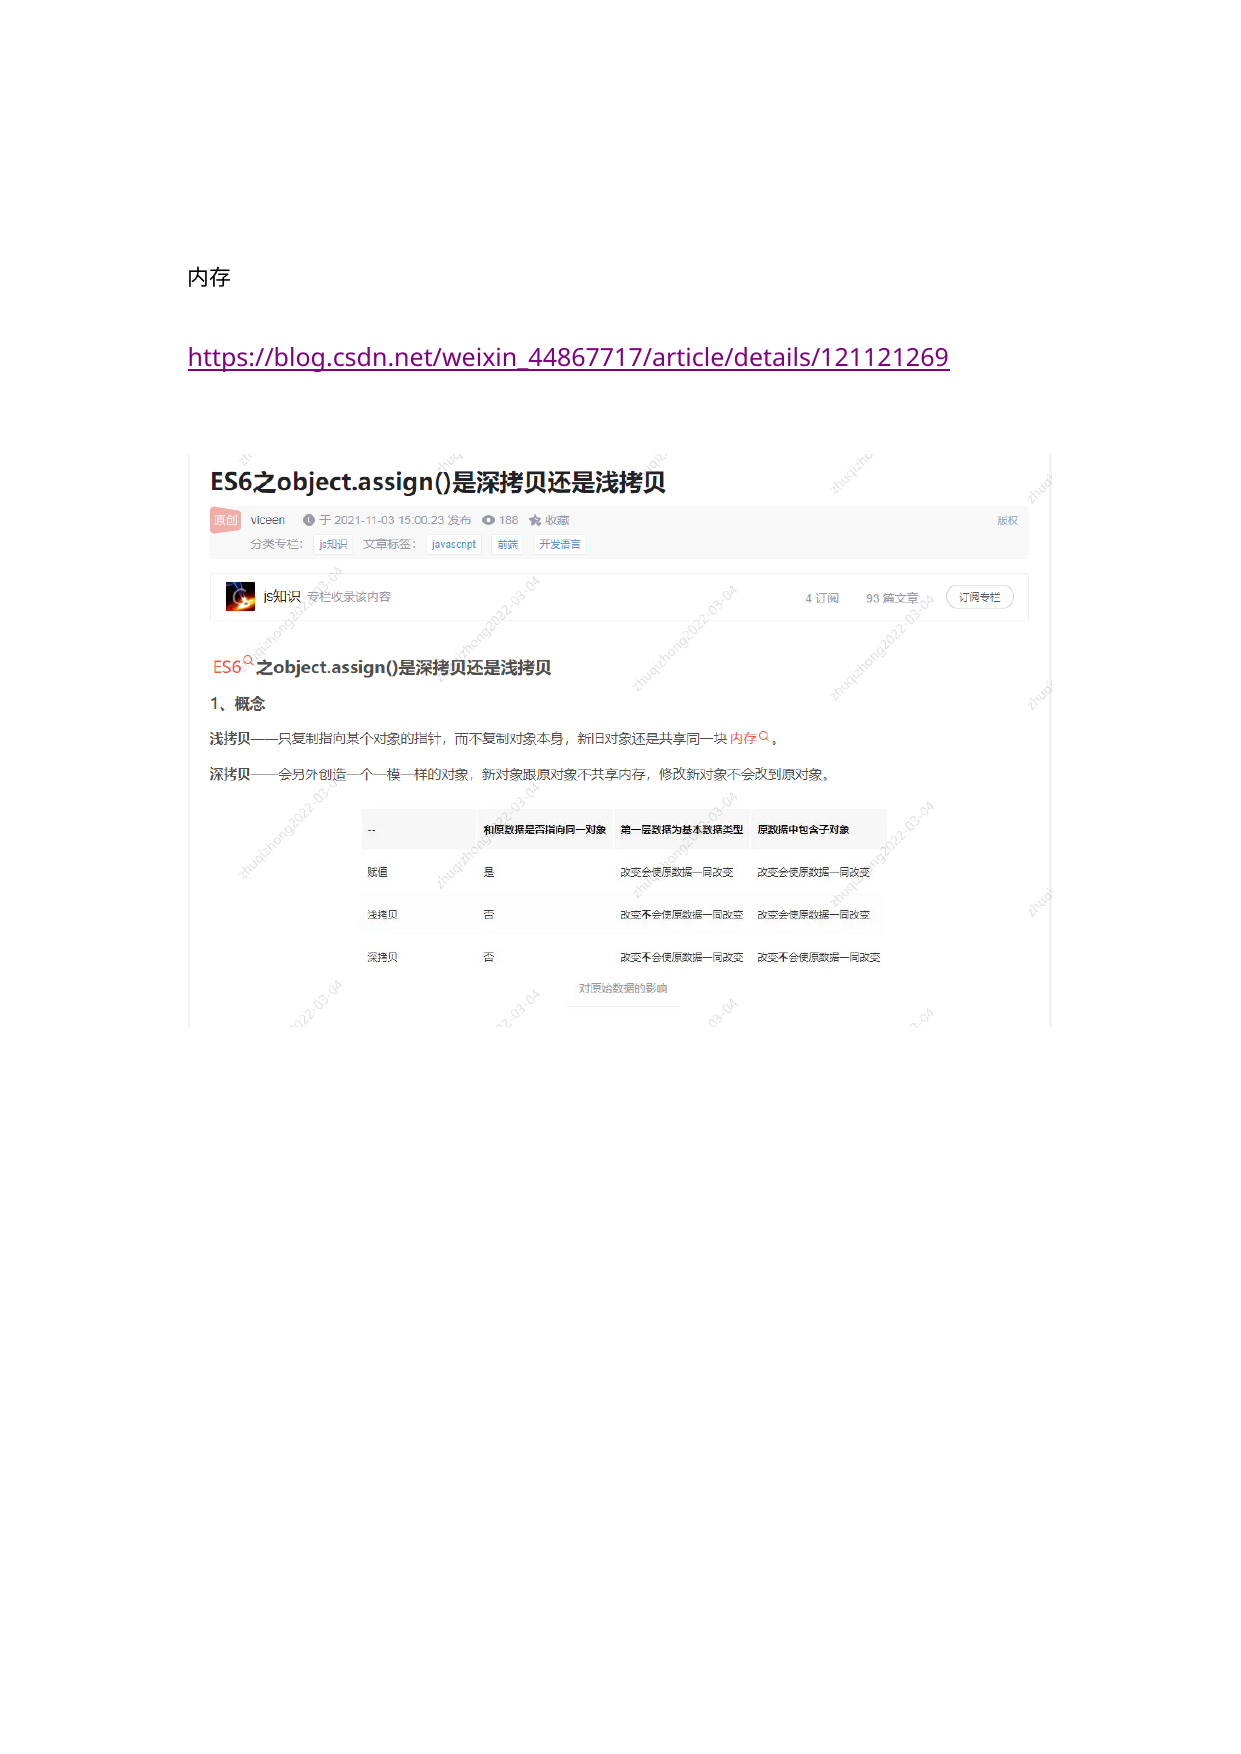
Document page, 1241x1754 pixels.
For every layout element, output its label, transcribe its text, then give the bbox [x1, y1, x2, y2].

picture [187, 454, 1052, 1027]
text https://blog.csdn.net/weixin_44867717/article/details/121121269 [187, 324, 1053, 389]
text 内存 [187, 259, 1053, 292]
